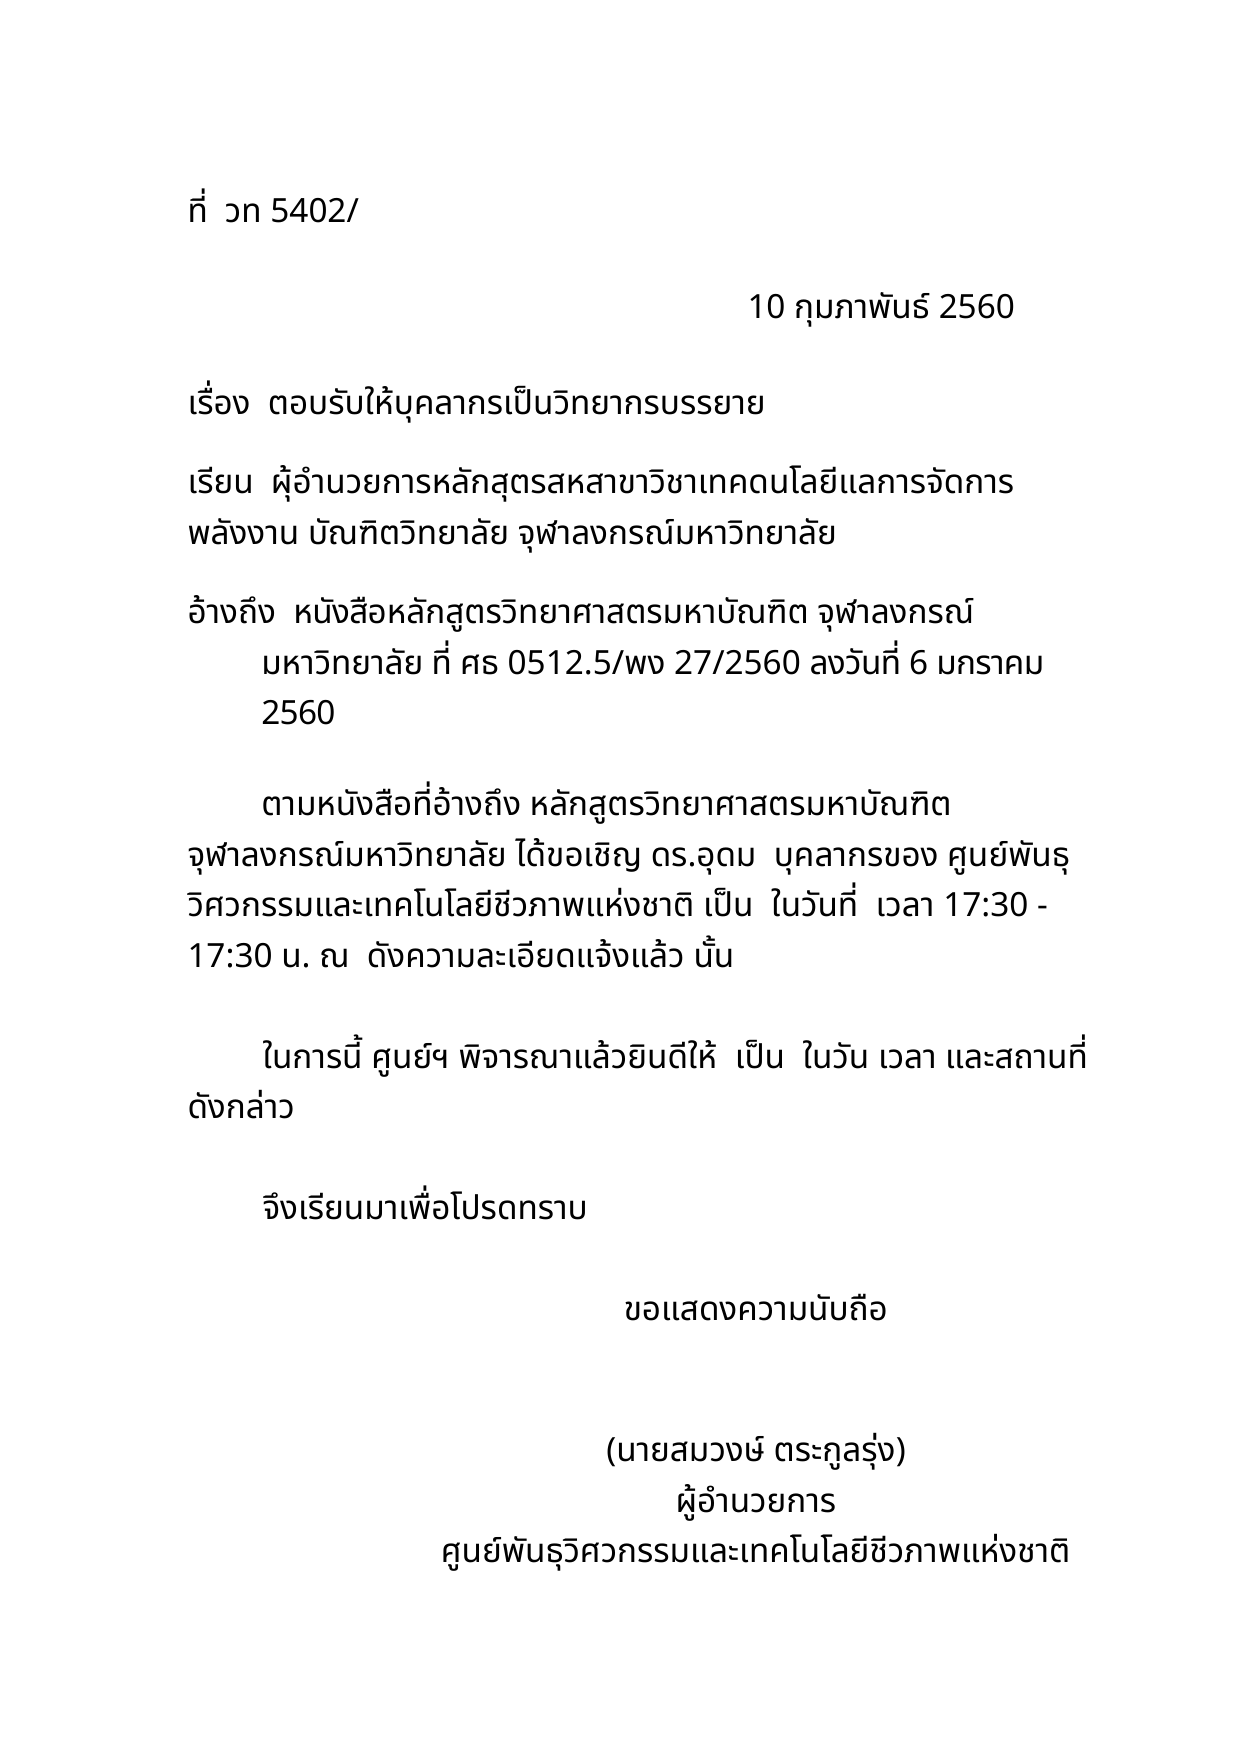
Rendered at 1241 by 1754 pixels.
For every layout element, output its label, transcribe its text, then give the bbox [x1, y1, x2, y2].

text ตามหนังสือที่อ้างถึง หลักสูตรวิทยาศาสตรมหาบัณฑิต จุฬาลงกรณ์มหาวิทยาลัย ได้ขอเชิญ ดร.อุดม บุคลากรของ ศูนย์พันธุวิศวกรรมและเทคโนโลยีชีวภาพแห่งชาติ เป็น ในวันที่ เวลา 17:30 - 17:30 น. ณ ดังความละเอียดแจ้งแล้ว นั้น [187, 780, 1090, 982]
text อ้างถึง หนังสือหลักสูตรวิทยาศาสตรมหาบัณฑิต จุฬาลงกรณ์มหาวิทยาลัย ที่ ศธ 0512.5/พง 27/2560 ลงวันที่ 6 มกราคม 2560 [187, 588, 1103, 734]
text ศูนย์พันธุวิศวกรรมและเทคโนโลยีชีวภาพแห่งชาติ [423, 1527, 1088, 1577]
text ที่ วท 5402/ [187, 187, 1090, 238]
text (นายสมวงษ์ ตระกูลรุ่ง) [423, 1426, 1088, 1477]
text เรียน ผุ้อำนวยการหลักสุตรสหสาขาวิชาเทคดนโลยีแลการจัดการพลังงาน บัณฑิตวิทยาลัย จุฬาลงกรณ์มหาวิทยาลัย [187, 458, 1090, 559]
text ในการนี้ ศูนย์ฯ พิจารณาแล้วยินดีให้ เป็น ในวัน เวลา และสถานที่ดังกล่าว [187, 1033, 1090, 1133]
text จึงเรียนมาเพื่อโปรดทราบ [187, 1184, 1090, 1234]
text 10 กุมภาพันธ์ 2560 [637, 283, 1090, 334]
text ผู้อำนวยการ [423, 1477, 1088, 1527]
text ขอแสดงความนับถือ [423, 1285, 1088, 1335]
text เรื่อง ตอบรับให้บุคลากรเป็นวิทยากรบรรยาย [187, 379, 1090, 430]
